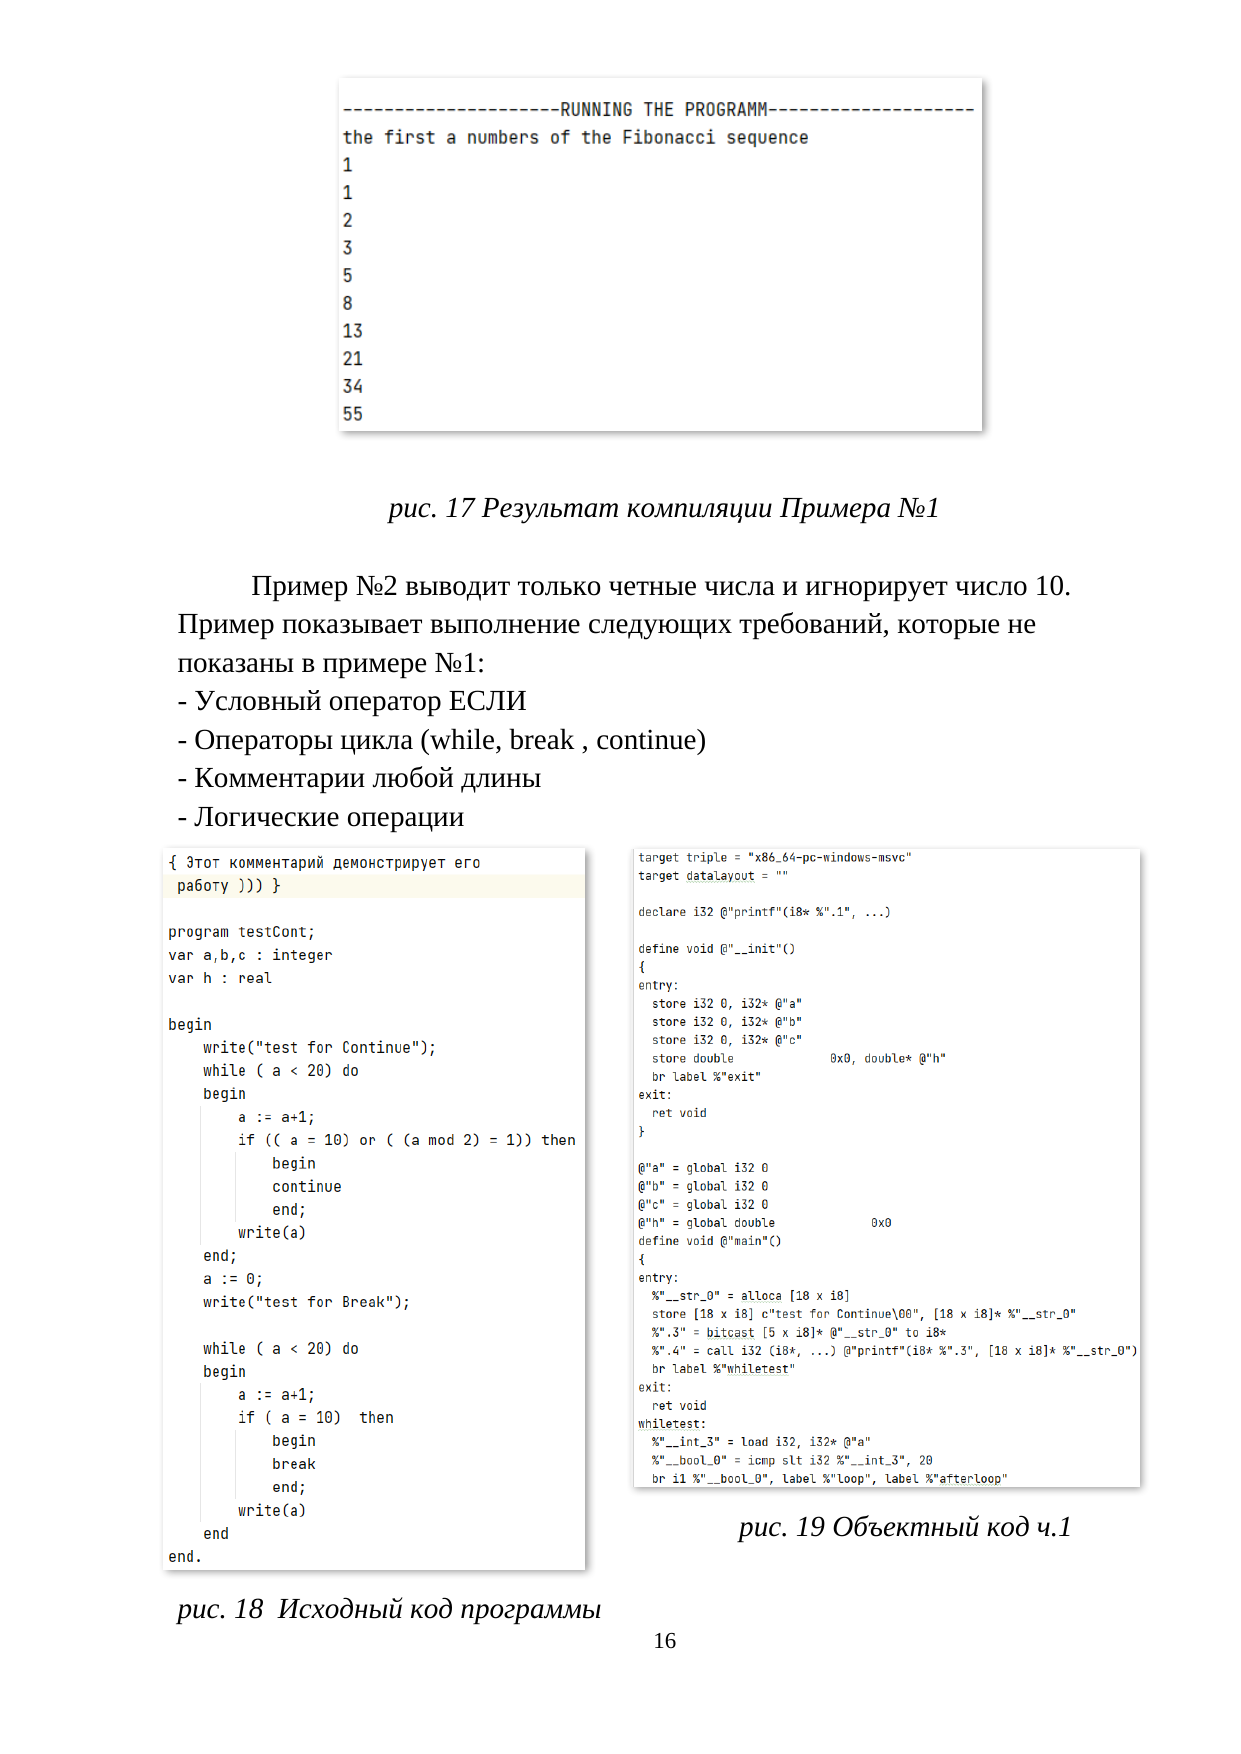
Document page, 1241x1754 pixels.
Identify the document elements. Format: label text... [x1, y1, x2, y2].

picture [163, 848, 585, 1570]
text - Логические операции [177, 799, 1152, 832]
picture [339, 78, 982, 431]
text рис. 17 Результат компиляции Примера №1 [177, 491, 1152, 524]
text - Условный оператор ЕСЛИ [177, 683, 1152, 717]
text - Операторы цикла (while, break , continue) [177, 722, 1152, 755]
text Пример №2 выводит только четные числа и игнорирует число 10. Пример показывает выполнение следующих требований, которые не показаны в примере №1: [177, 568, 1152, 678]
text - Комментарии любой длины [177, 760, 1152, 794]
picture [631, 849, 1140, 1487]
